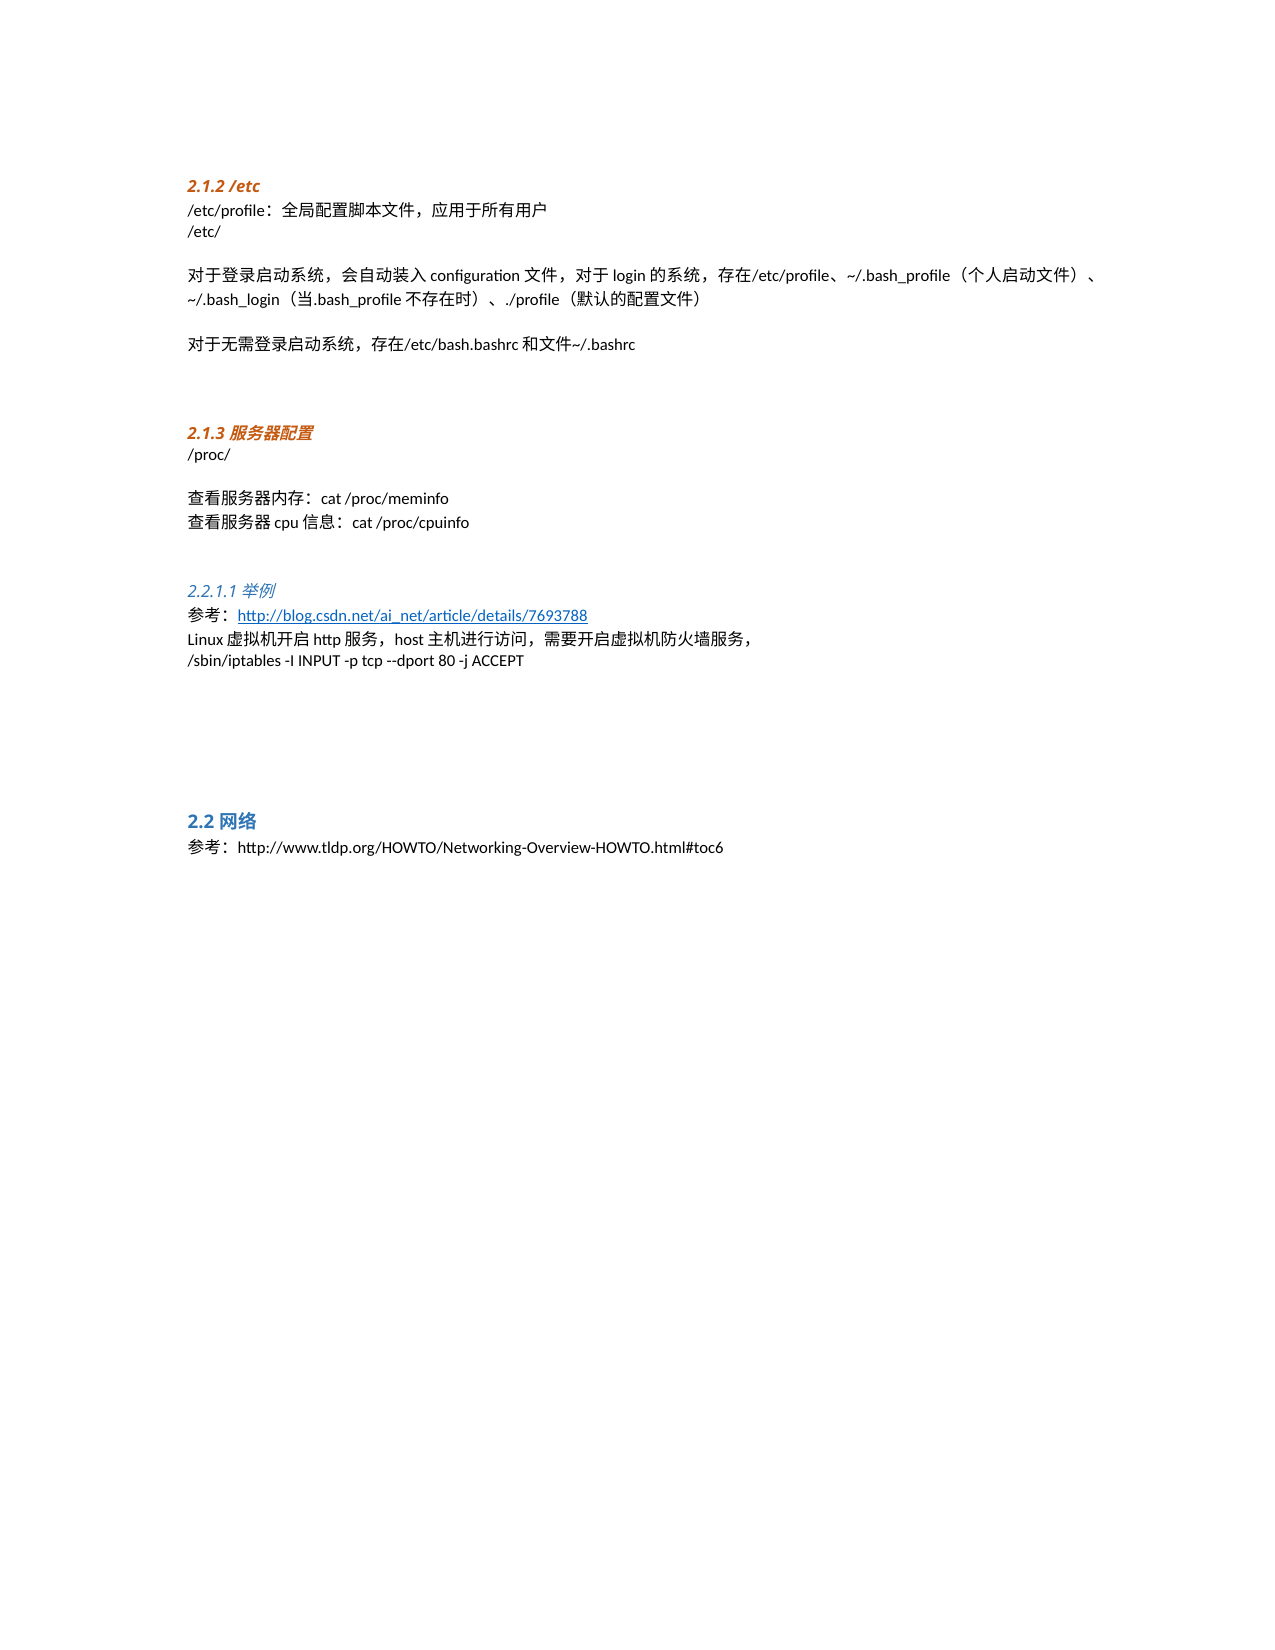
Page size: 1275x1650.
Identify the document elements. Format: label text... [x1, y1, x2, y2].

text 对于登录启动系统，会自动装入configuration文件，对于login的系统，存在/etc/profile、~/.bash_profile（个人启动文件）、~/.bash_login（当.bash_profile不存在时）、./profile（默认的配置文件） [187, 262, 1087, 310]
subtitle 2.1.3 服务器配置 [187, 420, 1087, 444]
text /etc/ [187, 221, 1087, 242]
subtitle 2.2 网络 [187, 807, 1087, 834]
subtitle 2.1.2 /etc [187, 174, 1087, 197]
subtitle 2.2.1.1举例 [187, 578, 1087, 602]
text 查看服务器内存：cat /proc/meminfo [187, 485, 1087, 509]
text /proc/ [187, 444, 1087, 464]
text 对于无需登录启动系统，存在/etc/bash.bashrc和文件~/.bashrc [187, 331, 1087, 355]
text 参考：http://blog.csdn.net/ai_net/article/details/7693788 [187, 602, 1087, 626]
text 查看服务器cpu信息：cat /proc/cpuinfo [187, 509, 1087, 533]
text /etc/profile：全局配置脚本文件，应用于所有用户 [187, 197, 1087, 221]
text Linux虚拟机开启http服务，host主机进行访问，需要开启虚拟机防火墙服务， [187, 626, 1087, 651]
text 参考：http://www.tldp.org/HOWTO/Networking-Overview-HOWTO.html#toc6 [187, 834, 1087, 858]
text /sbin/iptables -I INPUT -p tcp --dport 80 -j ACCEPT [187, 651, 1087, 671]
